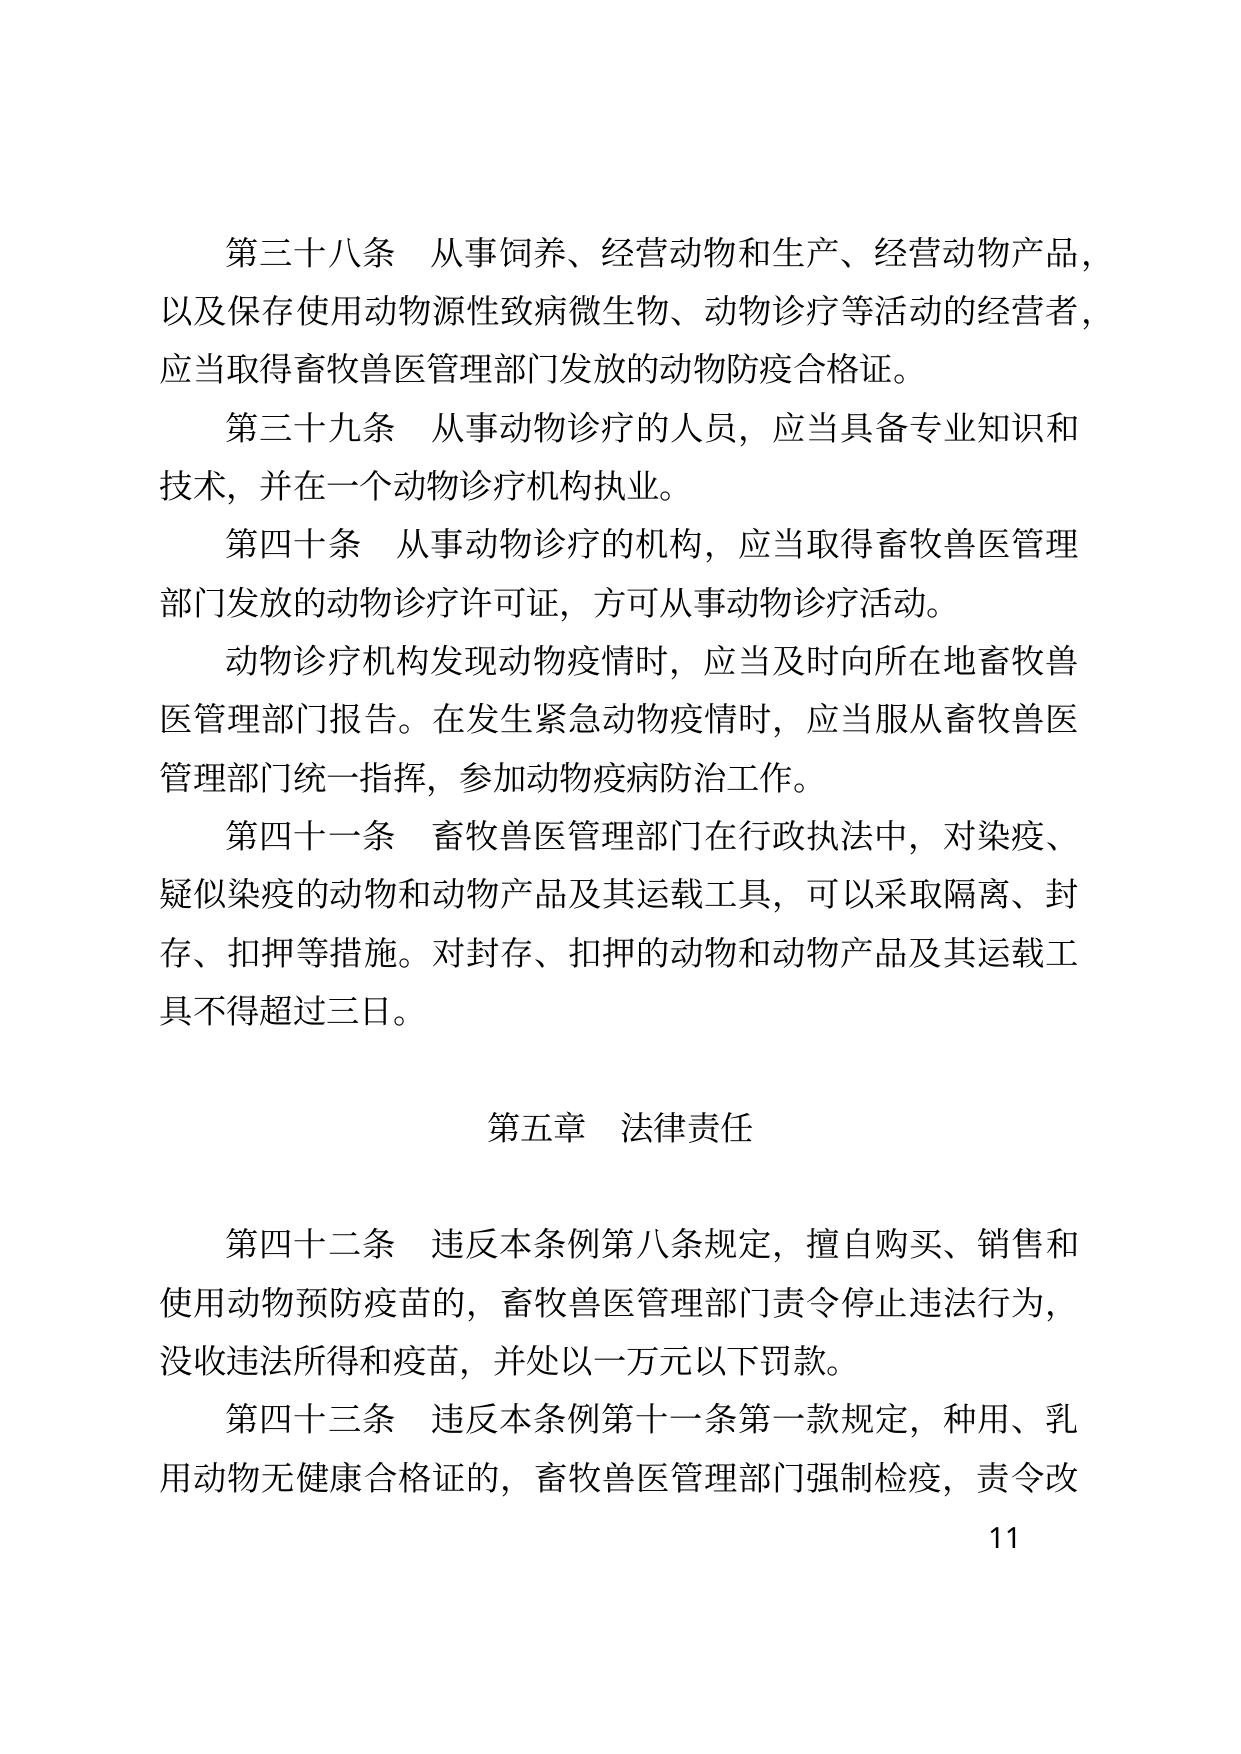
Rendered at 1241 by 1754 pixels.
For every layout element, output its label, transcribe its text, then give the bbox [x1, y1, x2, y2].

text 第四十条 从事动物诊疗的机构，应当取得畜牧兽医管理部门发放的动物诊疗许可证，方可从事动物诊疗活动。 [159, 510, 1081, 627]
text 第三十八条 从事饲养、经营动物和生产、经营动物产品，以及保存使用动物源性致病微生物、动物诊疗等活动的经营者，应当取得畜牧兽医管理部门发放的动物防疫合格证。 [159, 218, 1081, 393]
text 第四十二条 违反本条例第八条规定，擅自购买、销售和使用动物预防疫苗的，畜牧兽医管理部门责令停止违法行为，没收违法所得和疫苗，并处以一万元以下罚款。 [159, 1210, 1081, 1385]
text 动物诊疗机构发现动物疫情时，应当及时向所在地畜牧兽医管理部门报告。在发生紧急动物疫情时，应当服从畜牧兽医管理部门统一指挥，参加动物疫病防治工作。 [159, 627, 1081, 802]
text 第三十九条 从事动物诊疗的人员，应当具备专业知识和技术，并在一个动物诊疗机构执业。 [159, 393, 1081, 510]
text 第五章 法律责任 [159, 1093, 1081, 1152]
text 第四十一条 畜牧兽医管理部门在行政执法中，对染疫、疑似染疫的动物和动物产品及其运载工具，可以采取隔离、封存、扣押等措施。对封存、扣押的动物和动物产品及其运载工具不得超过三日。 [159, 802, 1081, 1035]
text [159, 1385, 1081, 1502]
